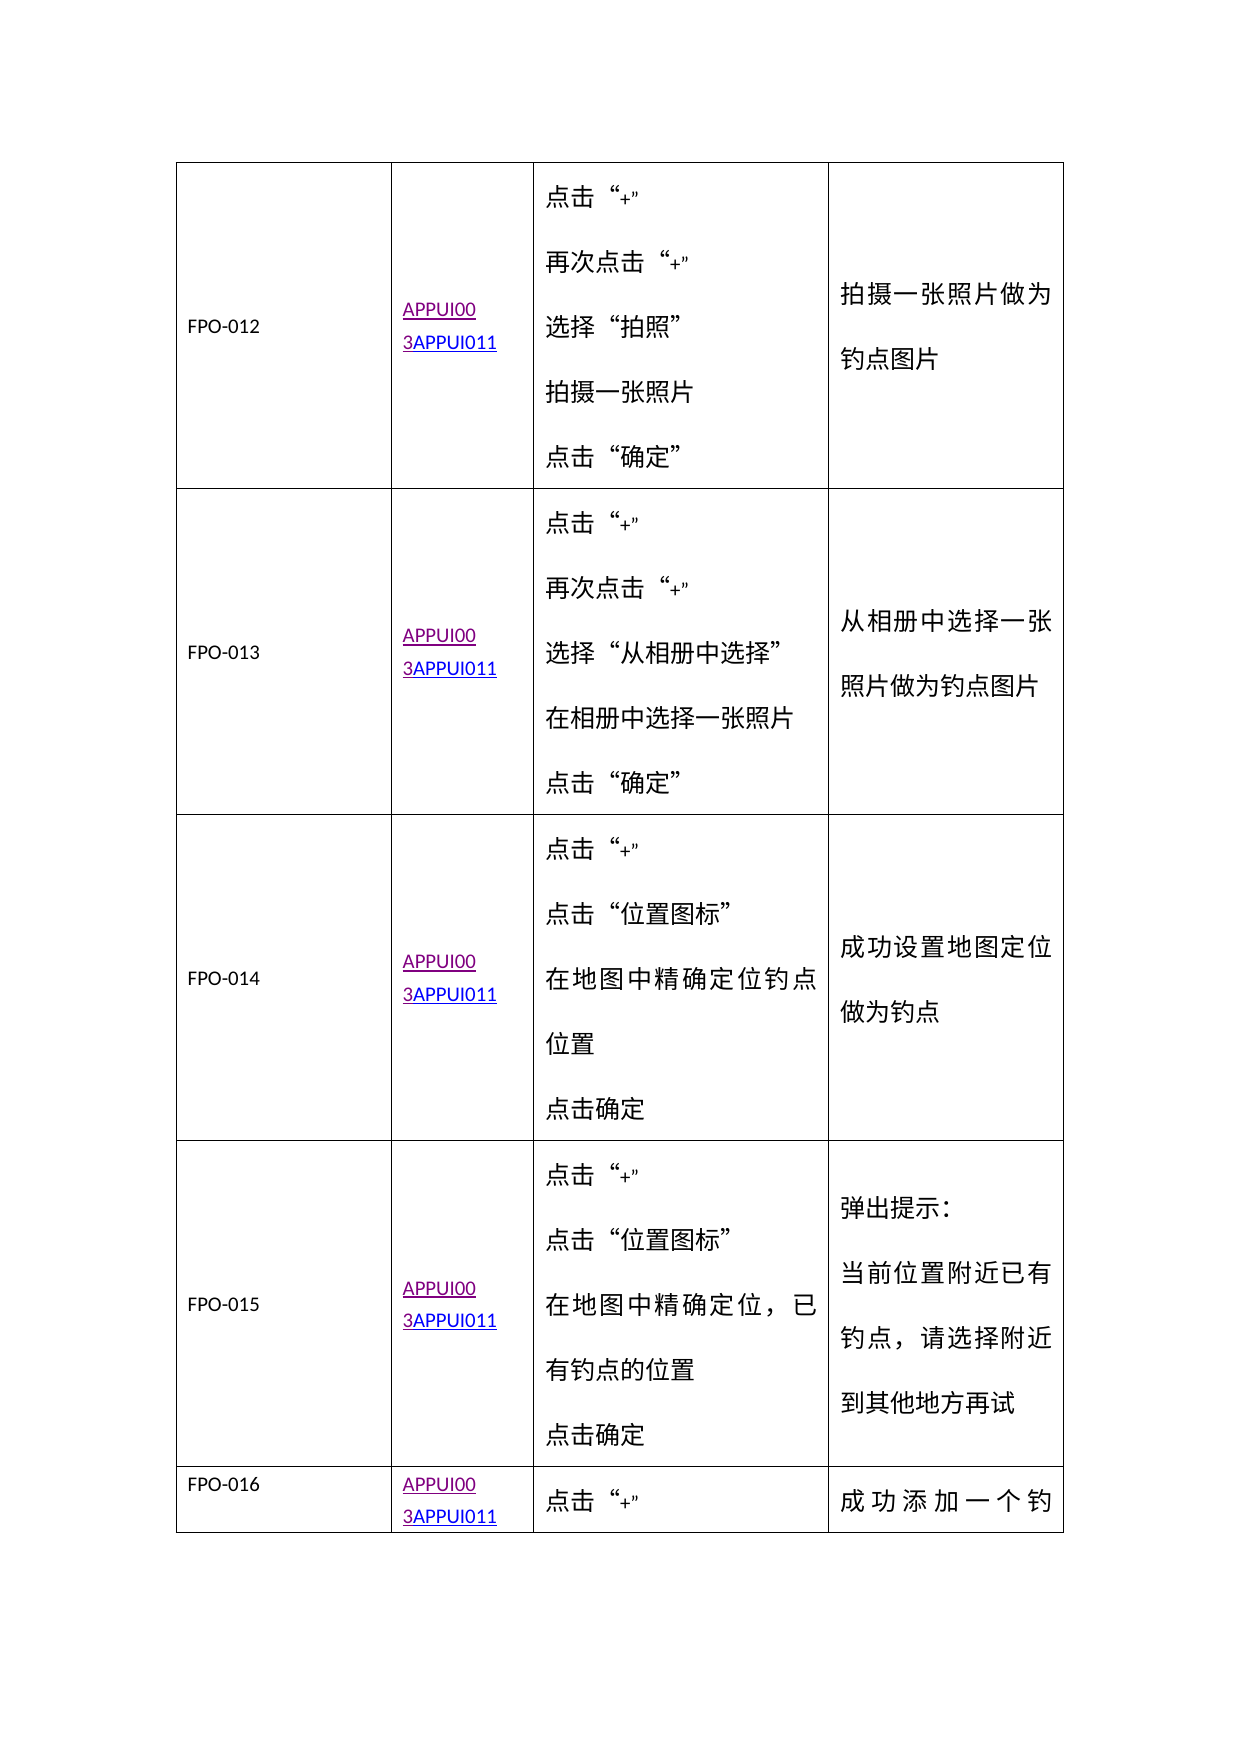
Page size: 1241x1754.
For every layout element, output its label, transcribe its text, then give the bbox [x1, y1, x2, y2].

table_cell 成功设置地图定位做为钓点 [829, 815, 1063, 1140]
table_cell 弹出提示： 当前位置附近已有钓点，请选择附近到其他地方再试 [829, 1141, 1063, 1466]
table_cell 点击“+” 点击“位置图标” 在地图中精确定位钓点位置 点击确定 [534, 815, 828, 1140]
table_cell 点击“+” 点击“位置图标” 在地图中精确定位，已有钓点的位置 点击确定 [534, 1141, 828, 1466]
table_cell 从相册中选择一张照片做为钓点图片 [829, 489, 1063, 814]
table_cell FPO-013 [177, 489, 391, 814]
table_cell 拍摄一张照片做为钓点图片 [829, 163, 1063, 488]
table_cell 点击“+” 再次点击“+” 选择“拍照” 拍摄一张照片 点击“确定” [534, 163, 828, 488]
table_cell APPUI003APPUI011 [392, 1467, 533, 1532]
table_cell FPO-016 [177, 1467, 391, 1532]
table_cell FPO-015 [177, 1141, 391, 1466]
table_cell APPUI003APPUI011 [392, 163, 533, 488]
table_cell 点击“+” 再次点击“+” 选择“从相册中选择” 在相册中选择一张照片 点击“确定” [534, 489, 828, 814]
table_cell FPO-014 [177, 815, 391, 1140]
table_cell APPUI003APPUI011 [392, 1141, 533, 1466]
table_cell FPO-012 [177, 163, 391, 488]
table_cell APPUI003APPUI011 [392, 489, 533, 814]
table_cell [534, 1467, 828, 1532]
table_cell APPUI003APPUI011 [392, 815, 533, 1140]
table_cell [829, 1467, 1063, 1532]
